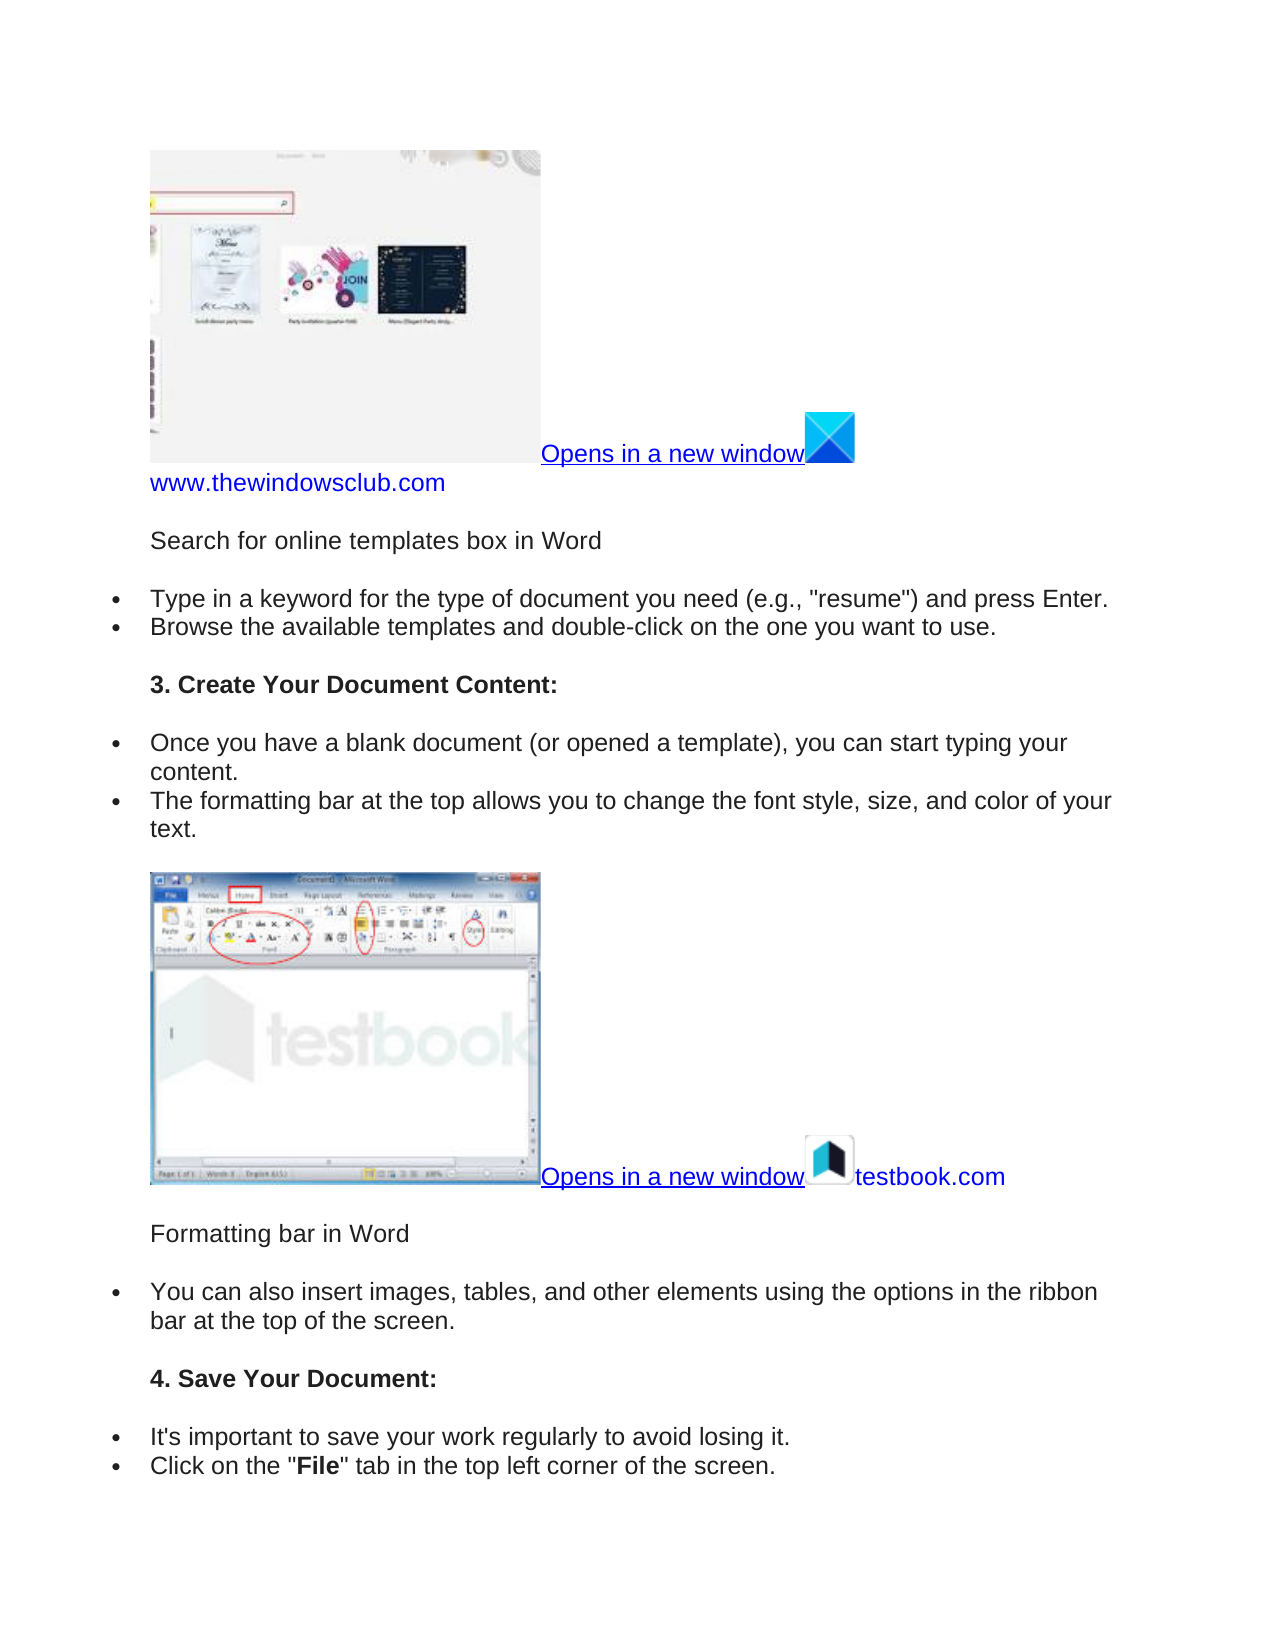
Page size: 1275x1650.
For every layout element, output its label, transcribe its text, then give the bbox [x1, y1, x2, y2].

picture [150, 150, 541, 463]
list Type in a keyword for the type of document you need (e.g., "resume") and press Enter. [112, 584, 1125, 612]
list It's important to save your work regularly to avoid losing it. [112, 1422, 1125, 1451]
list Click on the "File" tab in the top left corner of the screen. [112, 1451, 1125, 1479]
list The formatting bar at the top allows you to change the font style, size, and color of your text. [112, 786, 1125, 843]
list Once you have a blank document (or opened a template), you can start typing your content. [112, 728, 1125, 786]
picture [804, 412, 855, 463]
text Formatting bar in Word [150, 1219, 1125, 1248]
text 3. Create Your Document Content: [150, 670, 1125, 699]
list Browse the available templates and double-click on the one you want to use. [112, 612, 1125, 641]
picture [150, 872, 541, 1185]
list You can also insert images, tables, and other elements using the options in the ribbon bar at the top of the screen. [112, 1277, 1125, 1335]
text 4. Save Your Document: [150, 1364, 1125, 1393]
text Search for online templates box in Word [150, 526, 1125, 554]
picture [804, 1135, 855, 1185]
